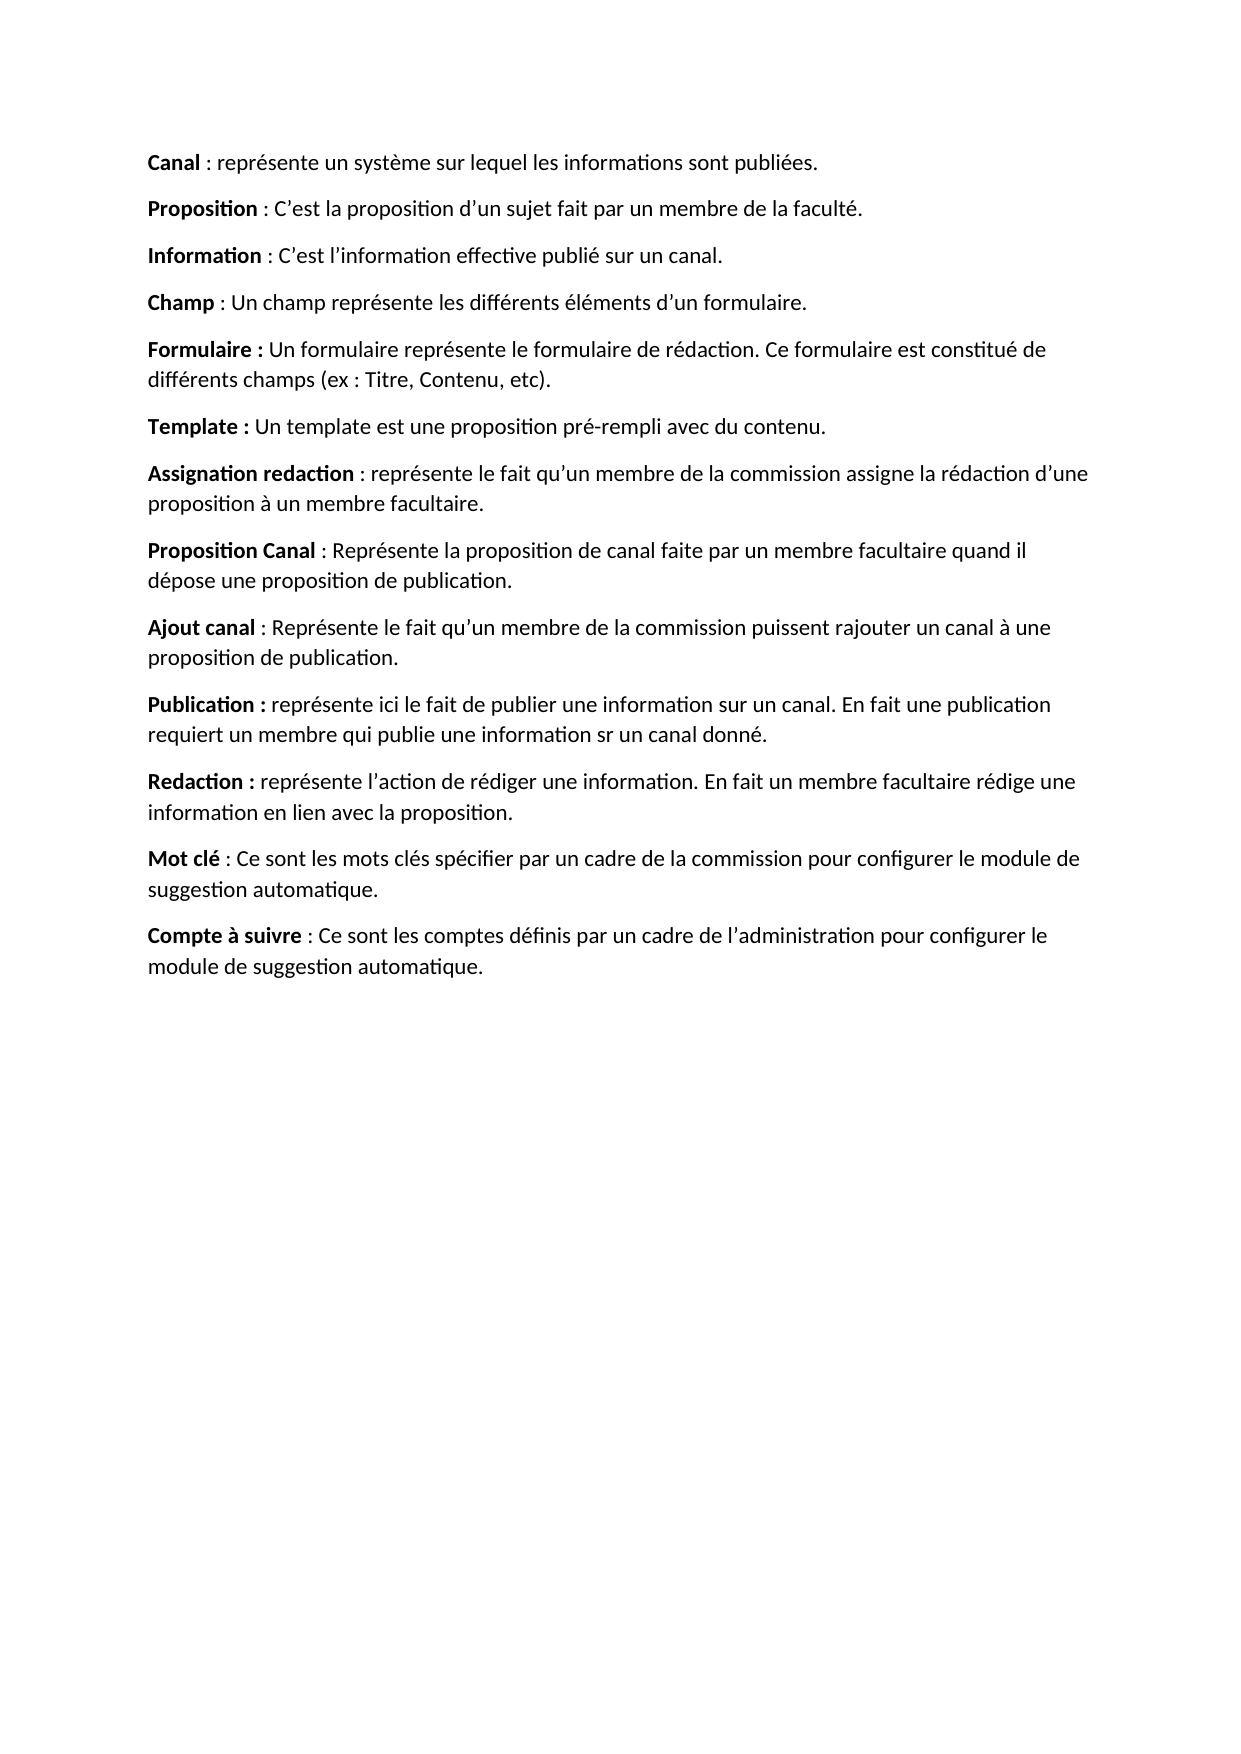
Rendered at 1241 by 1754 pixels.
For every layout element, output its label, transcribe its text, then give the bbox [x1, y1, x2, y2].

text Information : C’est l’information effective publié sur un canal. [148, 241, 1093, 269]
text Publication : représente ici le fait de publier une information sur un canal. En fait une publication requiert un membre qui publie une information sr un canal donné. [148, 690, 1093, 748]
text Formulaire : Un formulaire représente le formulaire de rédaction. Ce formulaire est constitué de différents champs (ex : Titre, Contenu, etc). [148, 335, 1093, 393]
text Mot clé : Ce sont les mots clés spécifier par un cadre de la commission pour configurer le module de suggestion automatique. [148, 844, 1093, 903]
text Canal : représente un système sur lequel les informations sont publiées. [148, 148, 1093, 176]
text Template : Un template est une proposition pré-rempli avec du contenu. [148, 412, 1093, 440]
text Assignation redaction : représente le fait qu’un membre de la commission assigne la rédaction d’une proposition à un membre facultaire. [148, 459, 1093, 517]
text Proposition : C’est la proposition d’un sujet fait par un membre de la faculté. [148, 194, 1093, 222]
text Ajout canal : Représente le fait qu’un membre de la commission puissent rajouter un canal à une proposition de publication. [148, 613, 1093, 671]
text Champ : Un champ représente les différents éléments d’un formulaire. [148, 288, 1093, 316]
text Proposition Canal : Représente la proposition de canal faite par un membre facultaire quand il dépose une proposition de publication. [148, 536, 1093, 594]
text Compte à suivre : Ce sont les comptes définis par un cadre de l’administration pour configurer le module de suggestion automatique. [148, 922, 1093, 980]
text Redaction : représente l’action de rédiger une information. En fait un membre facultaire rédige une information en lien avec la proposition. [148, 767, 1093, 826]
